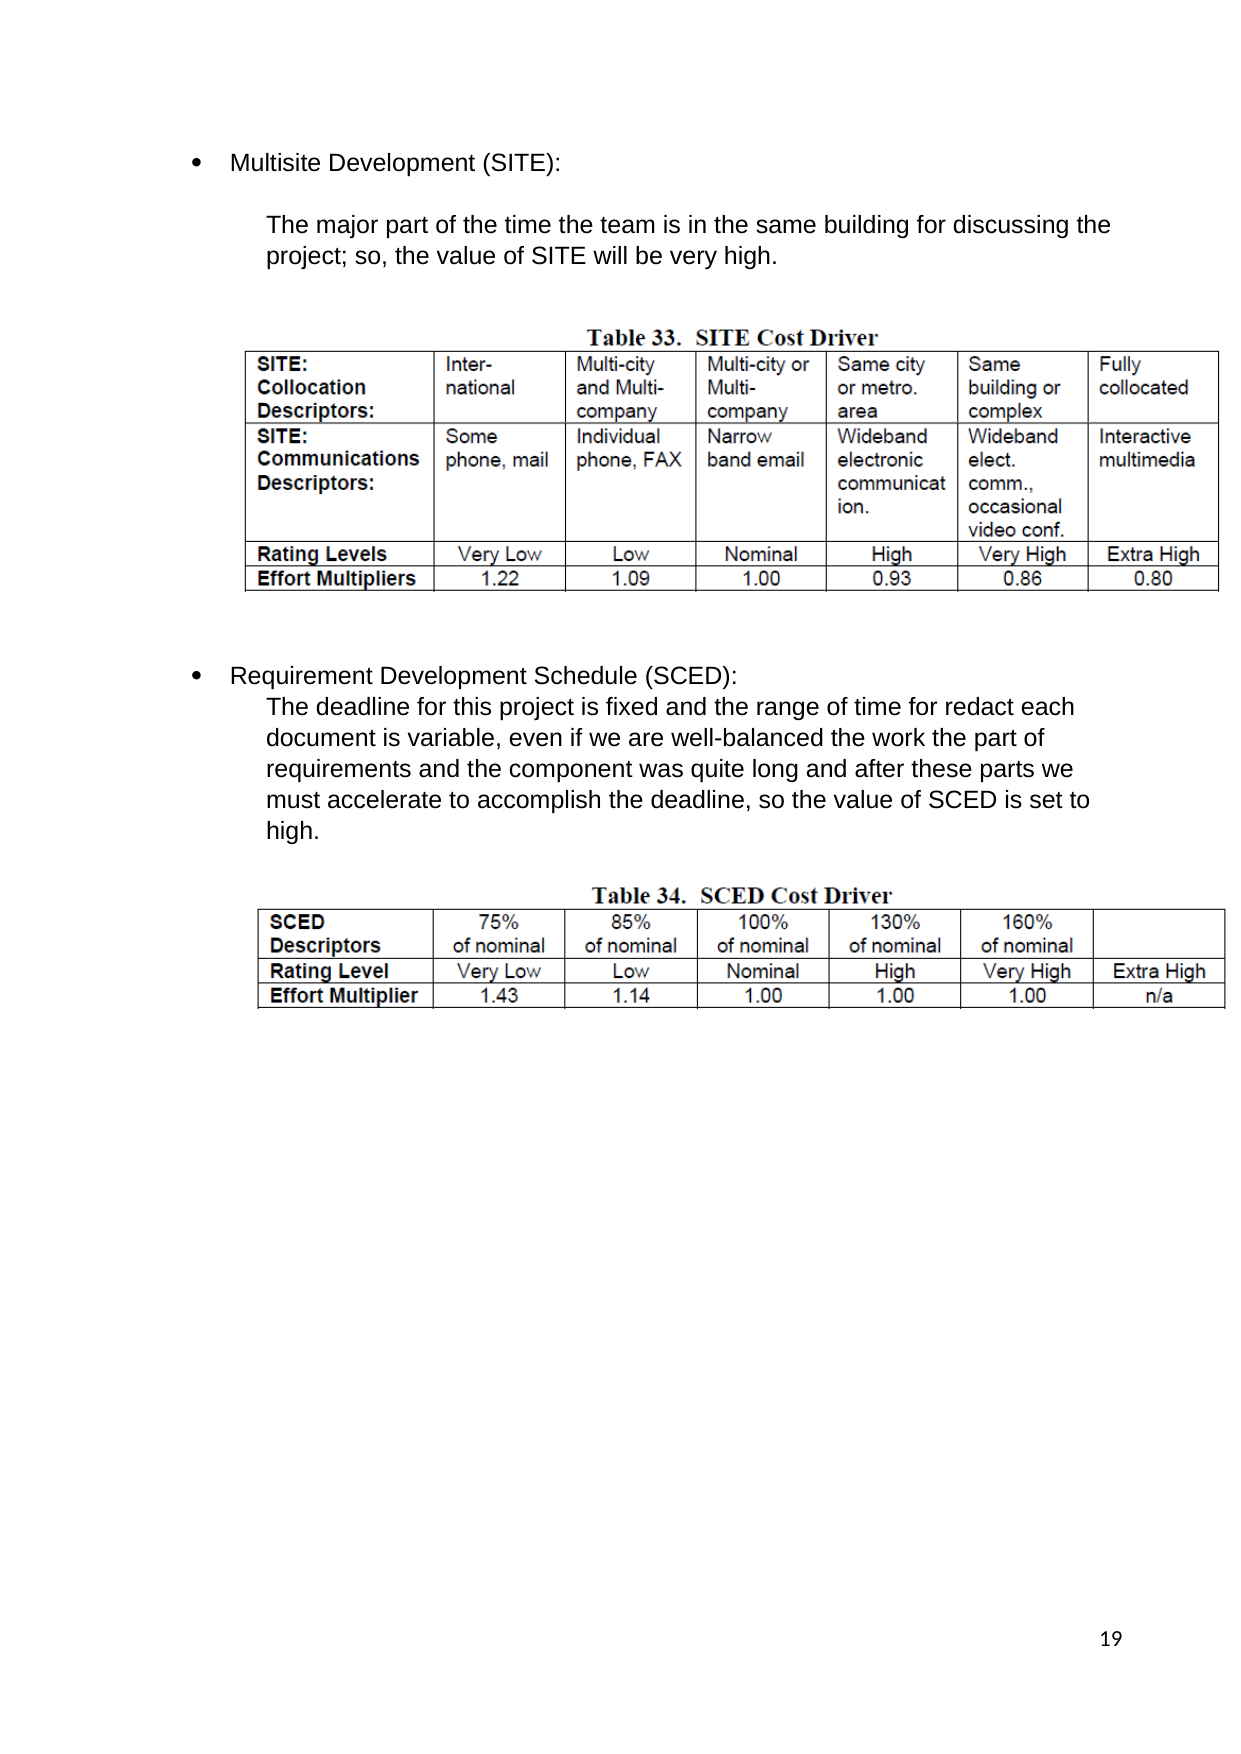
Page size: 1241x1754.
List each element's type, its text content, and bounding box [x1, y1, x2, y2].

list The deadline for this project is fixed and the range of time for redact each document is variable, even if we are well-balanced the work the part of requirements and the component was quite long and after these parts we must accelerate to accomplish the deadline, so the value of SCED is set to high. [266, 692, 1122, 845]
picture [230, 863, 1235, 1089]
list Multisite Development (SITE): [192, 148, 1122, 176]
list The major part of the time the team is in the same building for discussing the project; so, the value of SITE will be very high. [266, 210, 1122, 269]
list Requirement Development Schedule (SCED): [192, 661, 1122, 690]
picture [230, 319, 1235, 611]
